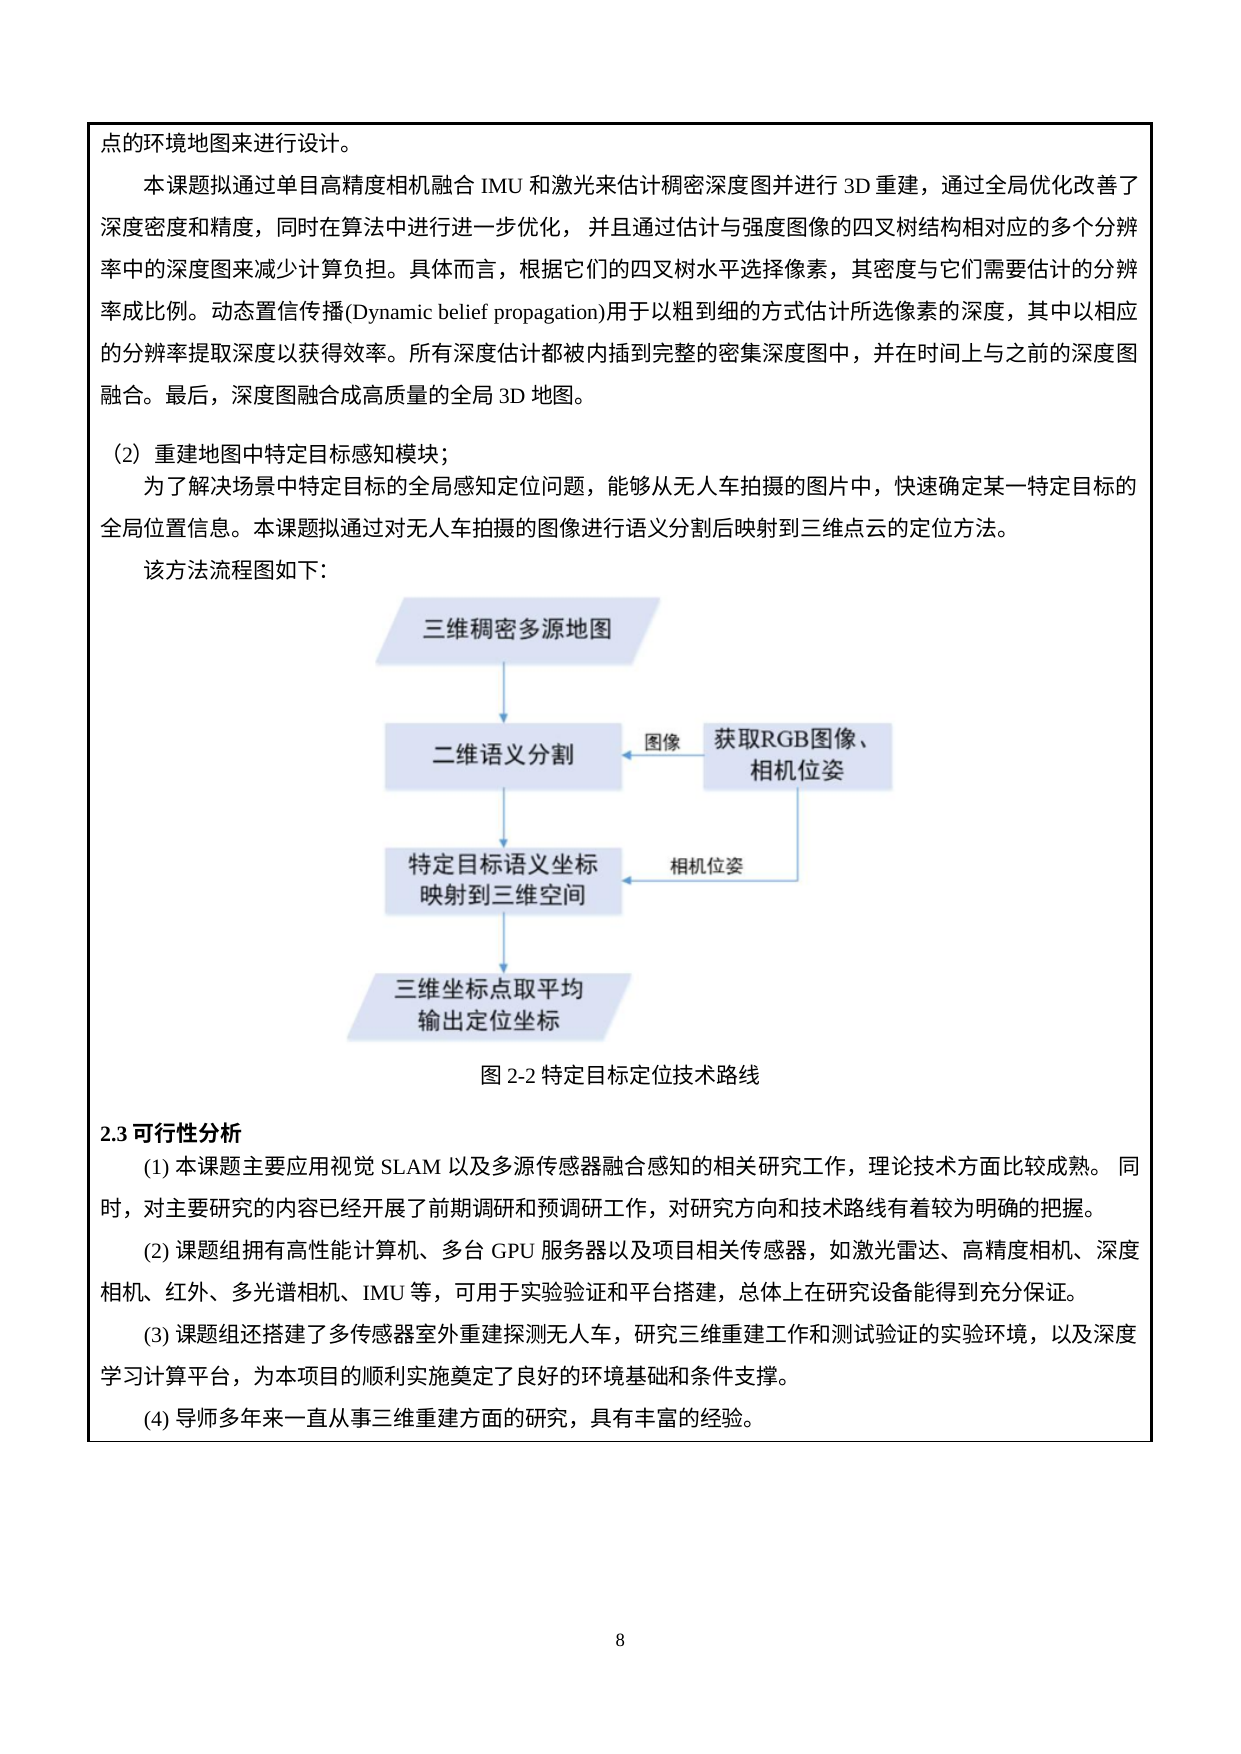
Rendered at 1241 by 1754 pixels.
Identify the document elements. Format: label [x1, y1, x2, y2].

table_header [90, 125, 1150, 1441]
picture [341, 595, 899, 1049]
